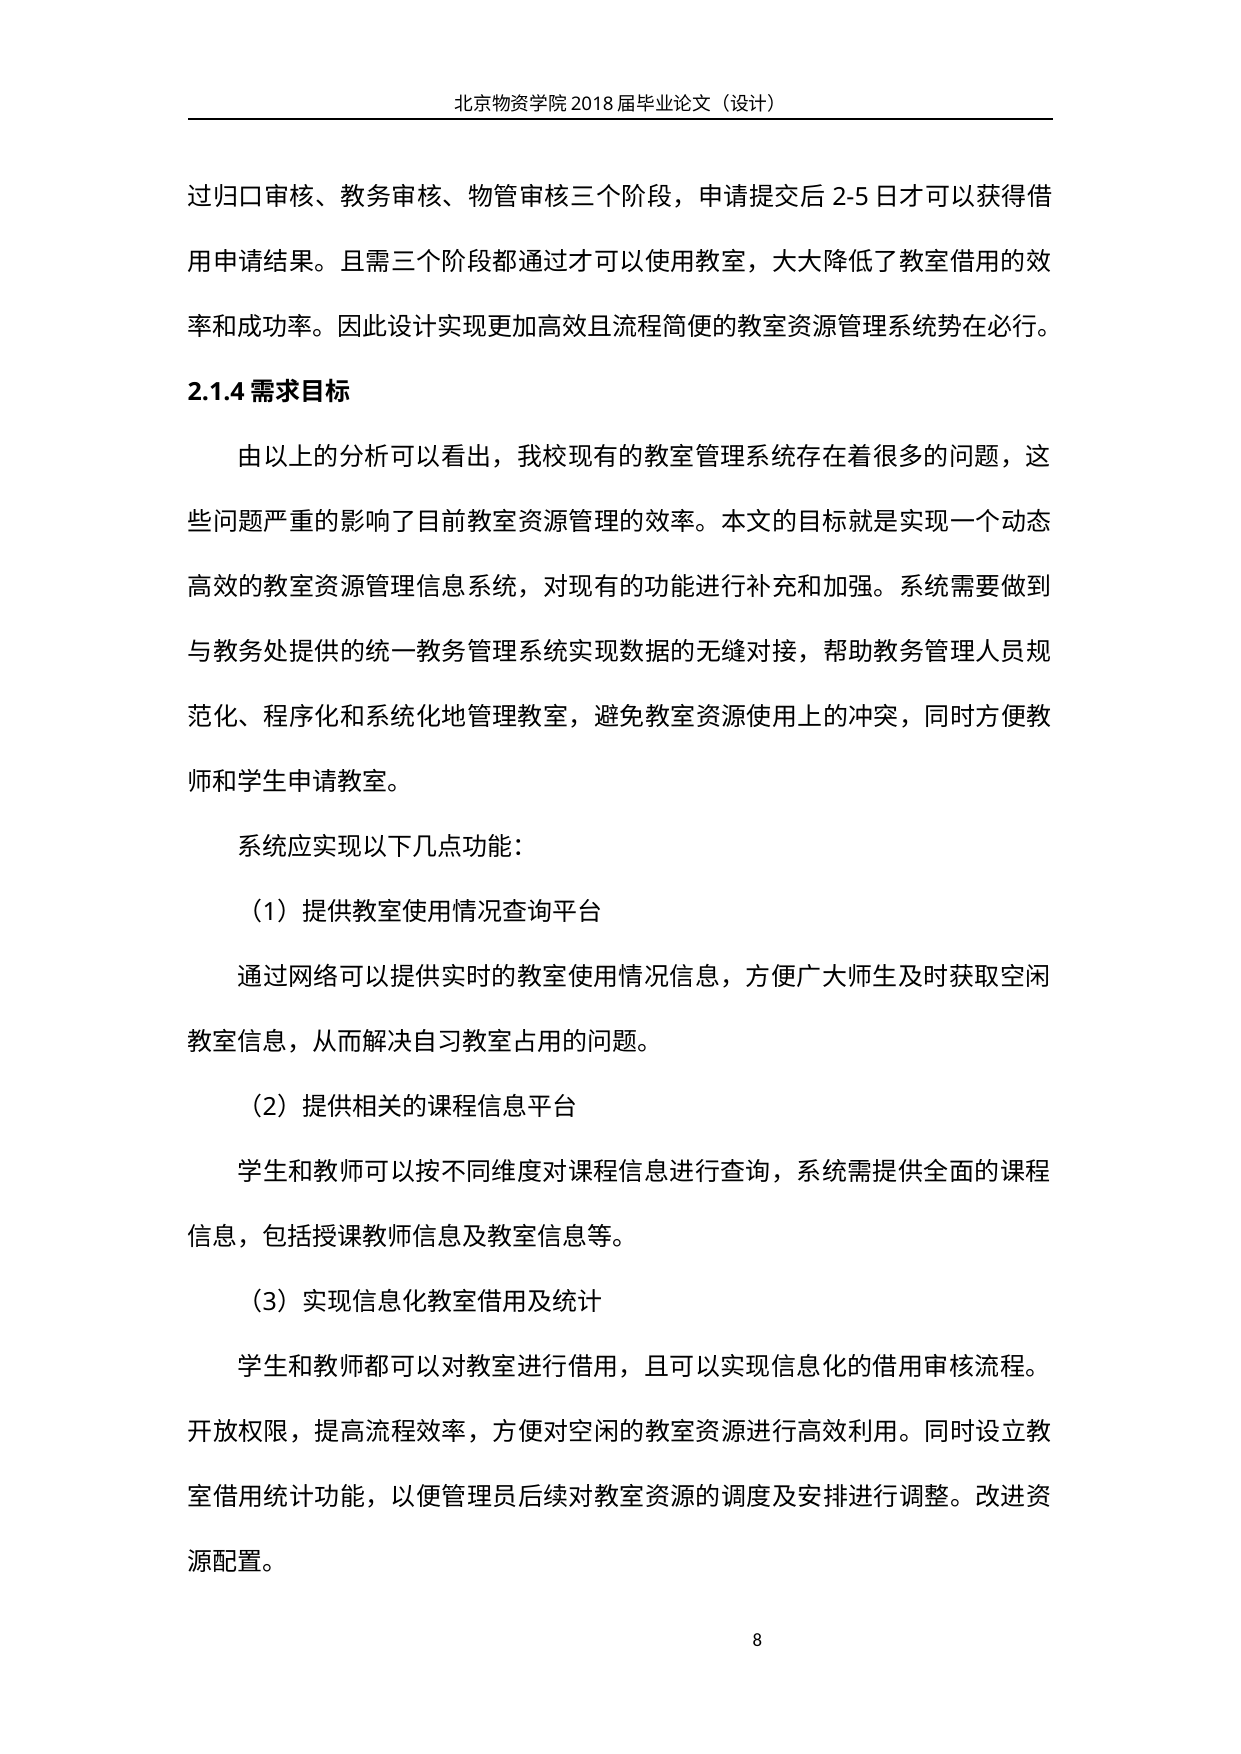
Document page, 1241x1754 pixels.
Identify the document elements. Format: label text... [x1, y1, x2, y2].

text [187, 162, 1053, 357]
text 由以上的分析可以看出，我校现有的教室管理系统存在着很多的问题，这些问题严重的影响了目前教室资源管理的效率。本文的目标就是实现一个动态高效的教室资源管理信息系统，对现有的功能进行补充和加强。系统需要做到与教务处提供的统一教务管理系统实现数据的无缝对接，帮助教务管理人员规范化、程序化和系统化地管理教室，避免教室资源使用上的冲突，同时方便教师和学生申请教室。 [187, 422, 1053, 812]
text （2）提供相关的课程信息平台 [187, 1072, 1053, 1137]
text 通过网络可以提供实时的教室使用情况信息，方便广大师生及时获取空闲教室信息，从而解决自习教室占用的问题。 [187, 942, 1053, 1072]
text 学生和教师可以按不同维度对课程信息进行查询，系统需提供全面的课程信息，包括授课教师信息及教室信息等。 [187, 1137, 1053, 1267]
text 学生和教师都可以对教室进行借用，且可以实现信息化的借用审核流程。开放权限，提高流程效率，方便对空闲的教室资源进行高效利用。同时设立教室借用统计功能，以便管理员后续对教室资源的调度及安排进行调整。改进资源配置。 [187, 1332, 1053, 1592]
text 系统应实现以下几点功能： [187, 812, 1053, 877]
text （1）提供教室使用情况查询平台 [187, 877, 1053, 942]
text （3）实现信息化教室借用及统计 [187, 1267, 1053, 1332]
text 2.1.4需求目标 [187, 357, 1053, 422]
